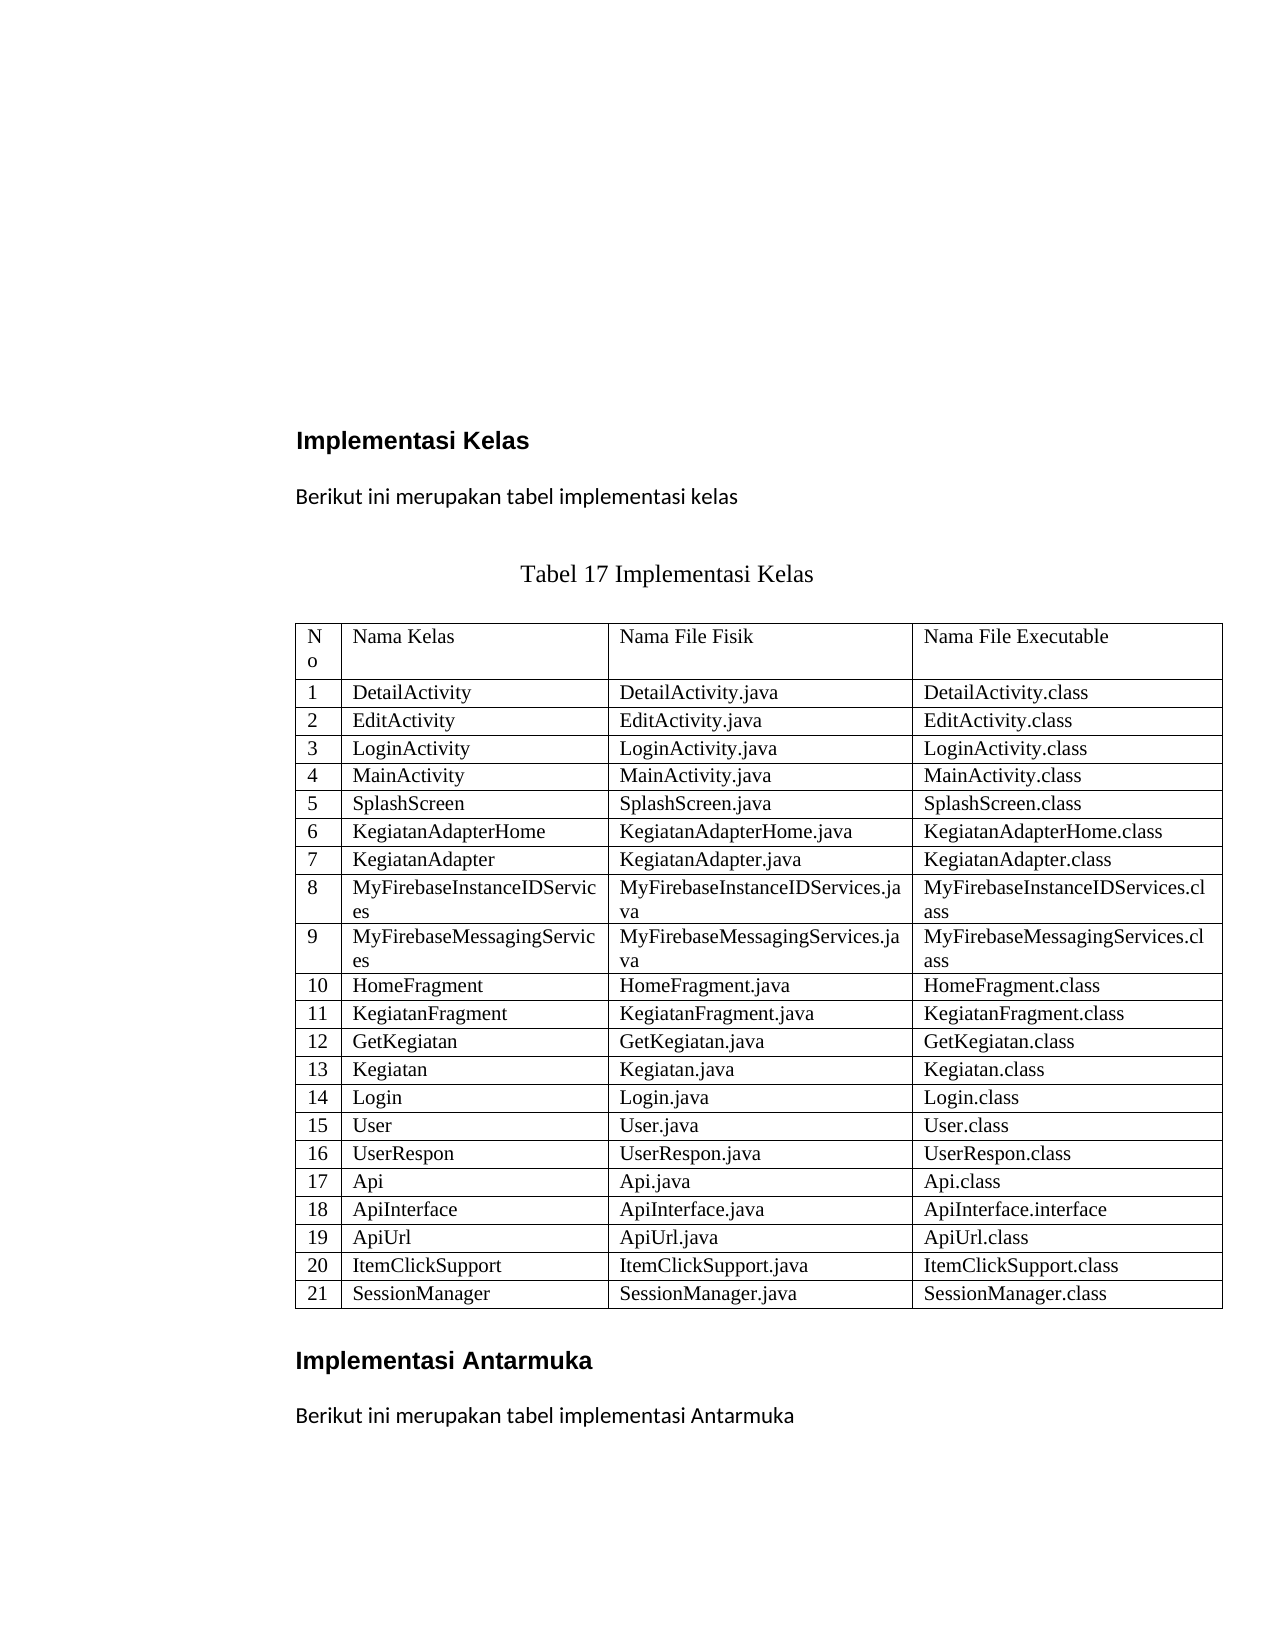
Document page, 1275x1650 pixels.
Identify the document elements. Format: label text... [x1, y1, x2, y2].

table_cell 5 [296, 791, 341, 818]
table_cell Kegiatan [342, 1057, 608, 1084]
table_cell SplashScreen.java [609, 791, 912, 818]
table_cell KegiatanAdapterHome.class [913, 819, 1222, 846]
table_cell HomeFragment [342, 974, 608, 1000]
table_cell 15 [296, 1113, 341, 1140]
table_cell 20 [296, 1253, 341, 1279]
table_cell 4 [296, 764, 341, 790]
table_cell DetailActivity [342, 680, 608, 707]
table_cell GetKegiatan [342, 1029, 608, 1056]
table_cell SessionManager [342, 1281, 608, 1307]
table_cell MainActivity [342, 764, 608, 790]
table_cell EditActivity.class [913, 708, 1222, 734]
table_cell HomeFragment.class [913, 974, 1222, 1000]
table_cell ApiInterface.java [609, 1197, 912, 1224]
table_header Nama Kelas [342, 624, 608, 679]
subtitle Implementasi Kelas [296, 426, 1098, 455]
table_cell LoginActivity [342, 736, 608, 762]
table_cell UserRespon [342, 1141, 608, 1168]
table_cell 17 [296, 1169, 341, 1196]
table_cell EditActivity.java [609, 708, 912, 734]
table_cell HomeFragment.java [609, 974, 912, 1000]
table_cell MyFirebaseInstanceIDServices.class [913, 875, 1222, 923]
table_cell Login.class [913, 1085, 1222, 1112]
table_cell 12 [296, 1029, 341, 1056]
table_cell UserRespon.class [913, 1141, 1222, 1168]
table_cell Api [342, 1169, 608, 1196]
table_cell Api.java [609, 1169, 912, 1196]
table_cell KegiatanAdapter [342, 847, 608, 874]
table_cell 9 [296, 924, 341, 972]
table_cell KegiatanFragment.class [913, 1001, 1222, 1028]
table_cell KegiatanAdapterHome.java [609, 819, 912, 846]
table_cell LoginActivity.java [609, 736, 912, 762]
table_header No [296, 624, 341, 679]
table_cell 11 [296, 1001, 341, 1028]
table_cell MyFirebaseMessagingServices [342, 924, 608, 972]
table_cell 1 [296, 680, 341, 707]
table_cell User [342, 1113, 608, 1140]
table_cell ApiUrl.java [609, 1225, 912, 1252]
text Berikut ini merupakan tabel implementasi Antarmuka [295, 1402, 1098, 1460]
table_cell 6 [296, 819, 341, 846]
table_cell GetKegiatan.java [609, 1029, 912, 1056]
table_cell Kegiatan.class [913, 1057, 1222, 1084]
table_cell ApiUrl [342, 1225, 608, 1252]
table_cell 3 [296, 736, 341, 762]
table_cell GetKegiatan.class [913, 1029, 1222, 1056]
table_cell ItemClickSupport [342, 1253, 608, 1279]
table_cell User.class [913, 1113, 1222, 1140]
table_cell UserRespon.java [609, 1141, 912, 1168]
table_cell 7 [296, 847, 341, 874]
table_cell 2 [296, 708, 341, 734]
table_cell ApiUrl.class [913, 1225, 1222, 1252]
table_header Nama File Executable [913, 624, 1222, 679]
table_cell MainActivity.class [913, 764, 1222, 790]
table_cell KegiatanFragment.java [609, 1001, 912, 1028]
table_cell EditActivity [342, 708, 608, 734]
table_cell DetailActivity.class [913, 680, 1222, 707]
table_cell KegiatanAdapter.java [609, 847, 912, 874]
table_cell LoginActivity.class [913, 736, 1222, 762]
table_cell 10 [296, 974, 341, 1000]
table_cell MyFirebaseMessagingServices.class [913, 924, 1222, 972]
table_cell DetailActivity.java [609, 680, 912, 707]
table_cell ItemClickSupport.class [913, 1253, 1222, 1279]
table_cell SessionManager.class [913, 1281, 1222, 1307]
table_cell ApiInterface.interface [913, 1197, 1222, 1224]
table_cell 18 [296, 1197, 341, 1224]
table_header Nama File Fisik [609, 624, 912, 679]
table_cell Kegiatan.java [609, 1057, 912, 1084]
table_cell SplashScreen [342, 791, 608, 818]
table_cell 21 [296, 1281, 341, 1307]
table_cell 14 [296, 1085, 341, 1112]
table_cell Api.class [913, 1169, 1222, 1196]
table_cell Login.java [609, 1085, 912, 1112]
table_cell Login [342, 1085, 608, 1112]
table_cell User.java [609, 1113, 912, 1140]
table_cell MyFirebaseMessagingServices.java [609, 924, 912, 972]
table_cell 19 [296, 1225, 341, 1252]
table_cell MyFirebaseInstanceIDServices.java [609, 875, 912, 923]
table_cell KegiatanAdapterHome [342, 819, 608, 846]
table_cell 13 [296, 1057, 341, 1084]
table_cell SessionManager.java [609, 1281, 912, 1307]
table_cell 8 [296, 875, 341, 923]
table_cell SplashScreen.class [913, 791, 1222, 818]
table_cell MainActivity.java [609, 764, 912, 790]
table_cell 16 [296, 1141, 341, 1168]
table_cell KegiatanFragment [342, 1001, 608, 1028]
subtitle Implementasi Antarmuka [236, 1346, 1098, 1375]
table_cell MyFirebaseInstanceIDServices [342, 875, 608, 923]
table_cell KegiatanAdapter.class [913, 847, 1222, 874]
table_cell ItemClickSupport.java [609, 1253, 912, 1279]
text Berikut ini merupakan tabel implementasi kelas [295, 482, 1098, 540]
table_cell ApiInterface [342, 1197, 608, 1224]
